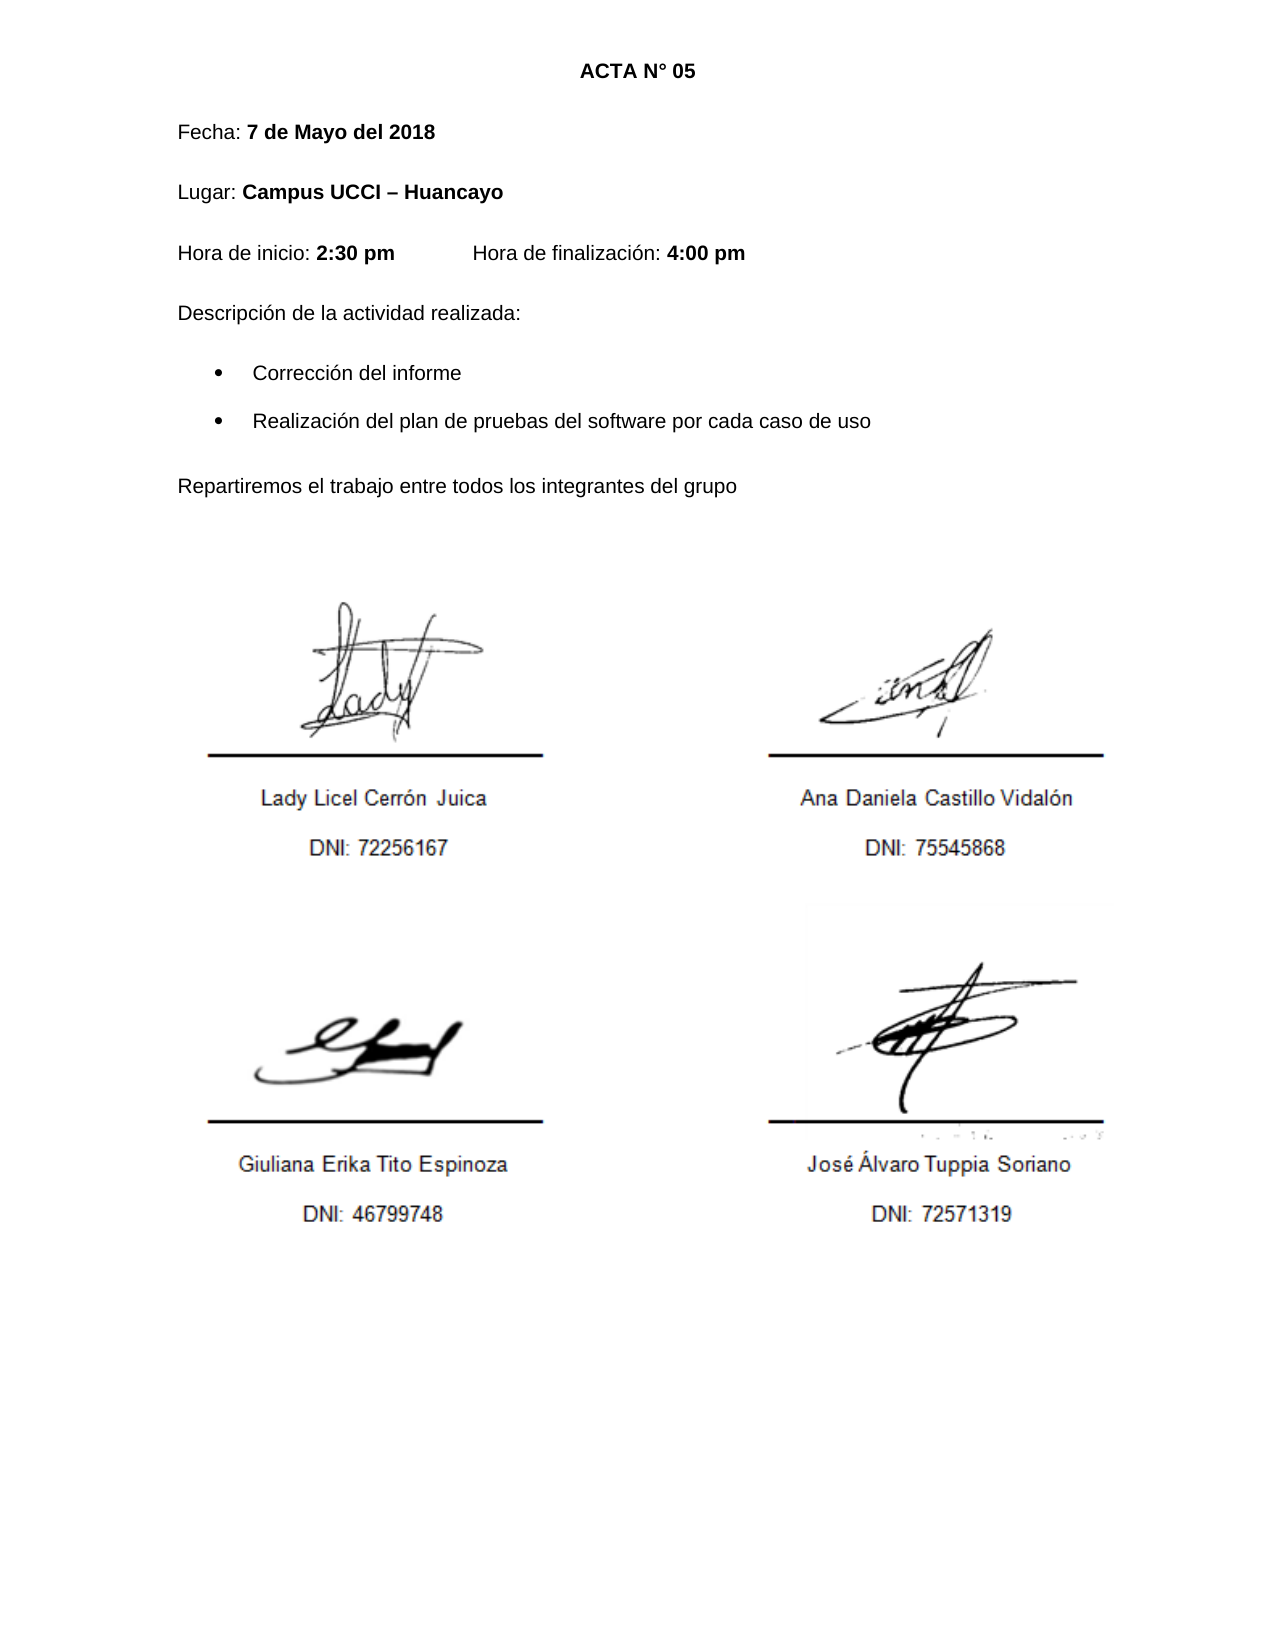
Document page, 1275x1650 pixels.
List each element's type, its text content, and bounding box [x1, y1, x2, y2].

list Realización del plan de pruebas del software por cada caso de uso [215, 409, 1098, 433]
text ACTA N° 05 [177, 59, 1098, 83]
text Repartiremos el trabajo entre todos los integrantes del grupo [177, 474, 1098, 498]
list Corrección del informe [215, 361, 1098, 385]
text Fecha: 7 de Mayo del 2018 [177, 119, 1098, 143]
text Lugar: Campus UCCI – Huancayo [177, 180, 1098, 204]
picture [184, 581, 1141, 1272]
text Descripción de la actividad realizada: [177, 301, 1098, 325]
text Hora de inicio: 2:30 pm Hora de finalización: 4:00 pm [177, 240, 1098, 264]
